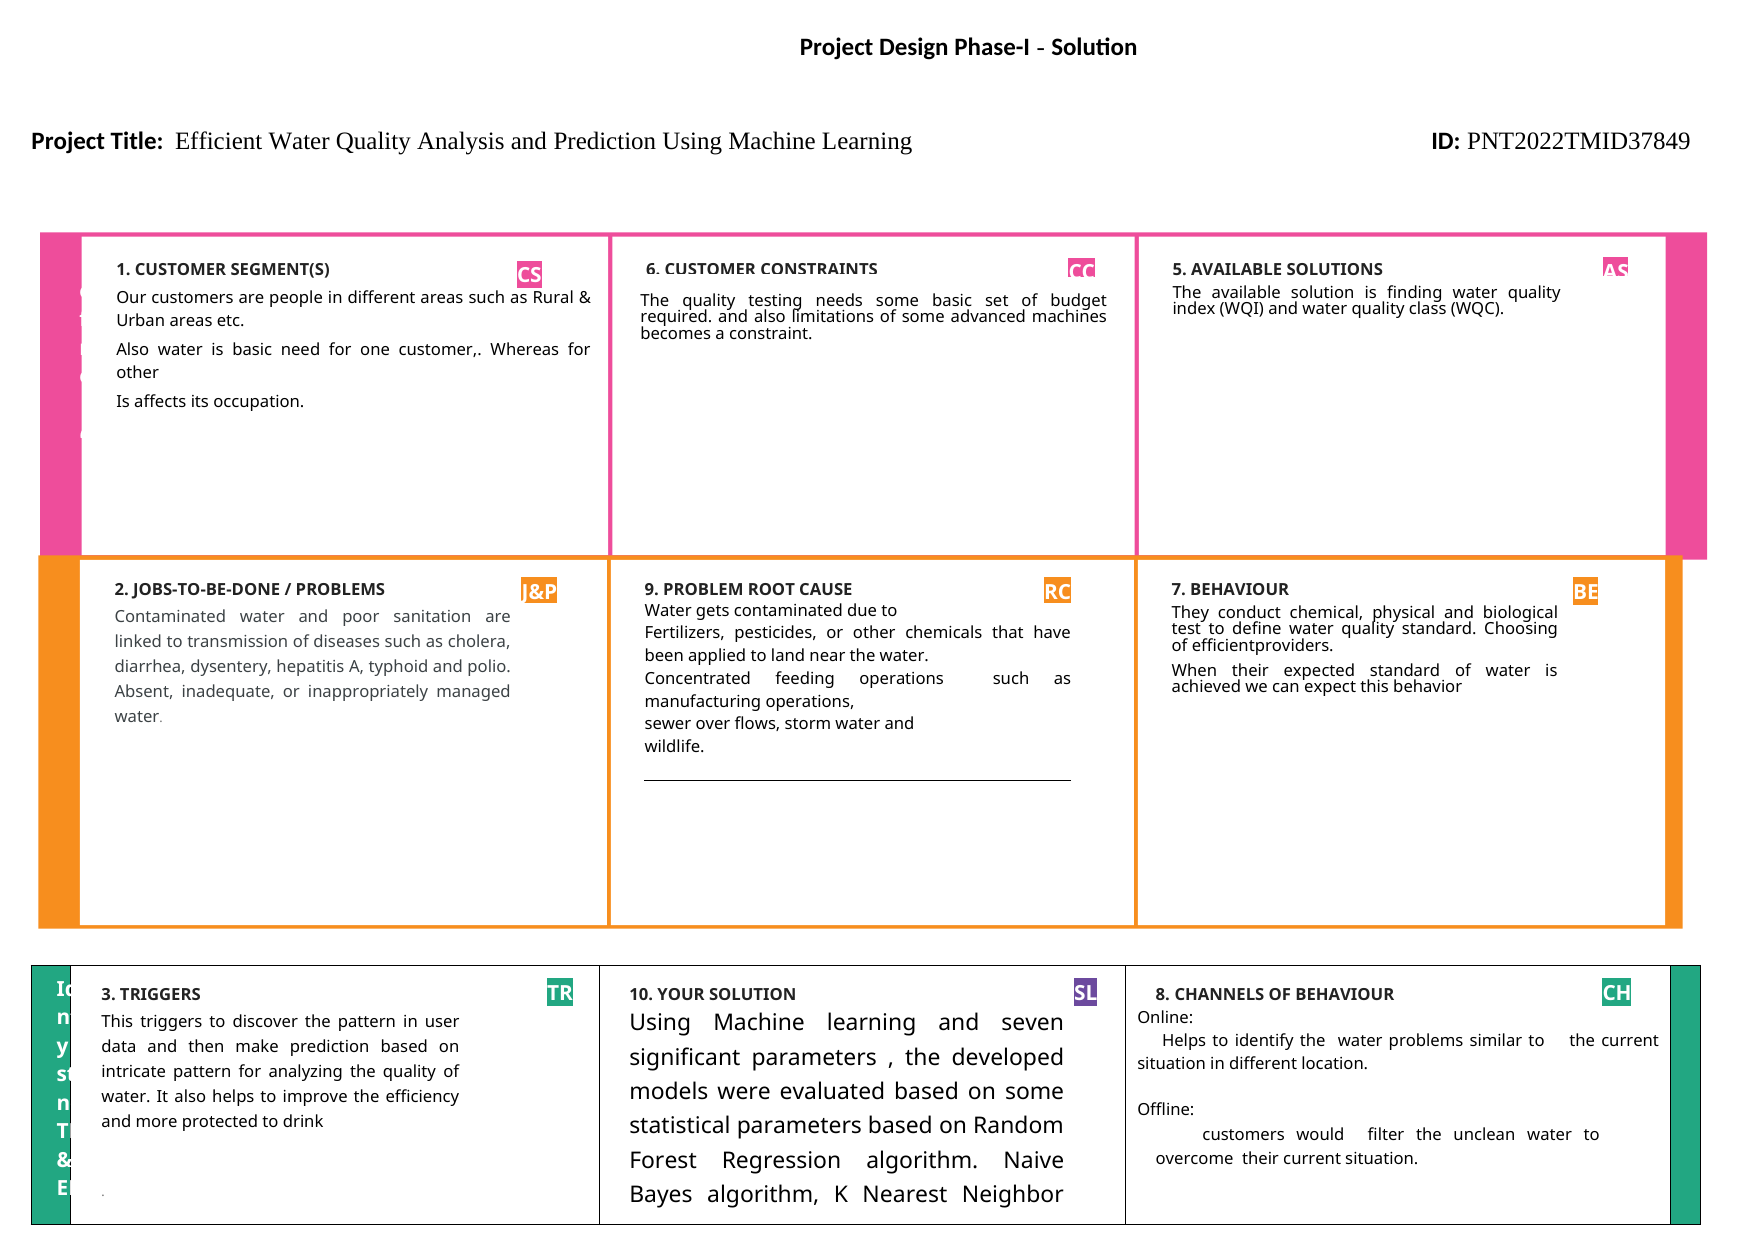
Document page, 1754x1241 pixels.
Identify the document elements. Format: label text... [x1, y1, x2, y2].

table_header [1126, 966, 1670, 1224]
table_header 3. TRIGGERS TR [71, 966, 599, 1224]
table_header [1671, 966, 1700, 1224]
text Project Design Phase-I - Solution [31, 31, 1721, 62]
text Project Title: Efficient Water Quality Analysis and Prediction Using Machine Learning ID: PNT2022TMID37849 [31, 125, 1721, 156]
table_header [32, 966, 70, 1224]
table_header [600, 966, 1125, 1224]
